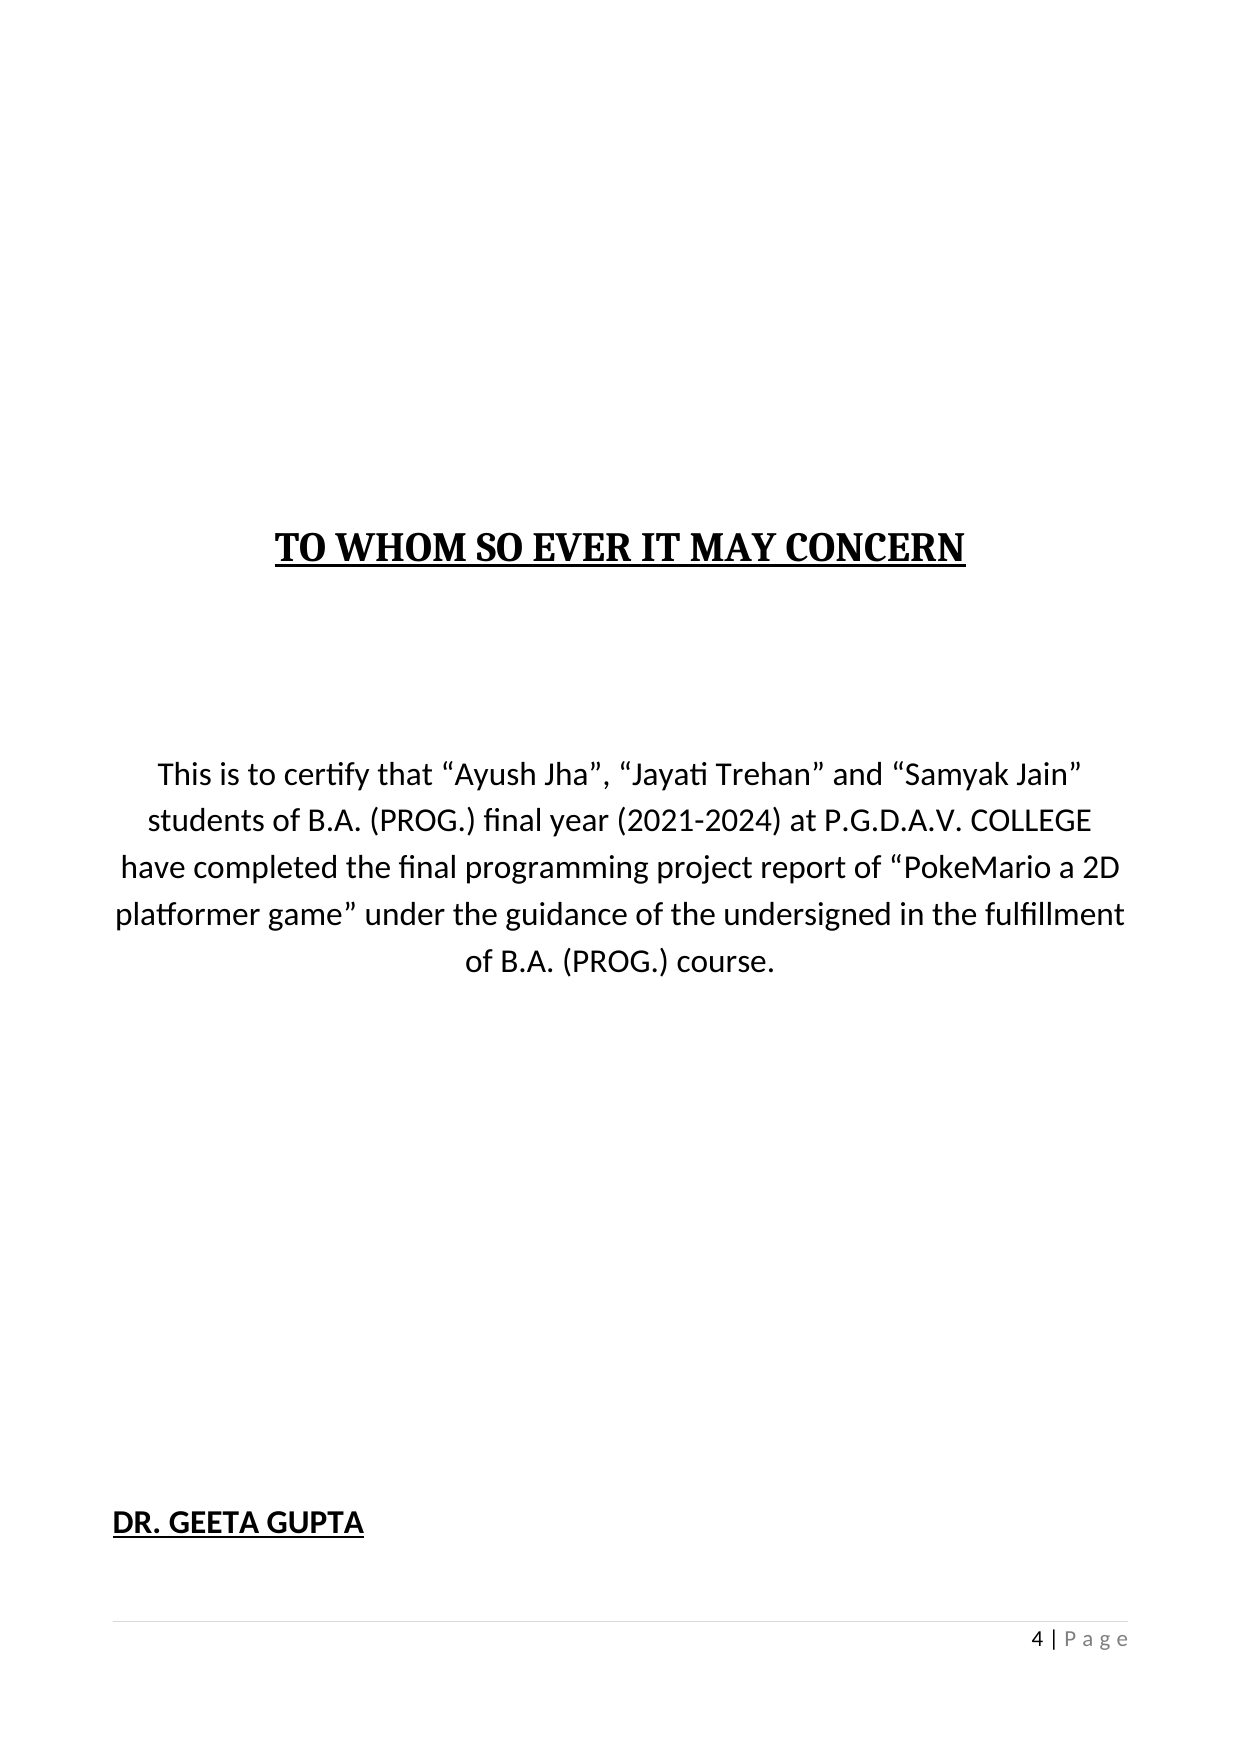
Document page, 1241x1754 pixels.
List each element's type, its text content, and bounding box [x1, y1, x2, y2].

text DR. GEETA GUPTA [112, 1501, 1128, 1542]
text TO WHOM SO EVER IT MAY CONCERN [112, 523, 1128, 571]
text This is to certify that “Ayush Jha”, “Jayati Trehan” and “Samyak Jain” students of B.A. (PROG.) final year (2021-2024) at P.G.D.A.V. COLLEGE have completed the final programming project report of “PokeMario a 2D platformer game” under the guidance of the undersigned in the fulfillment of B.A. (PROG.) course. [112, 752, 1128, 980]
